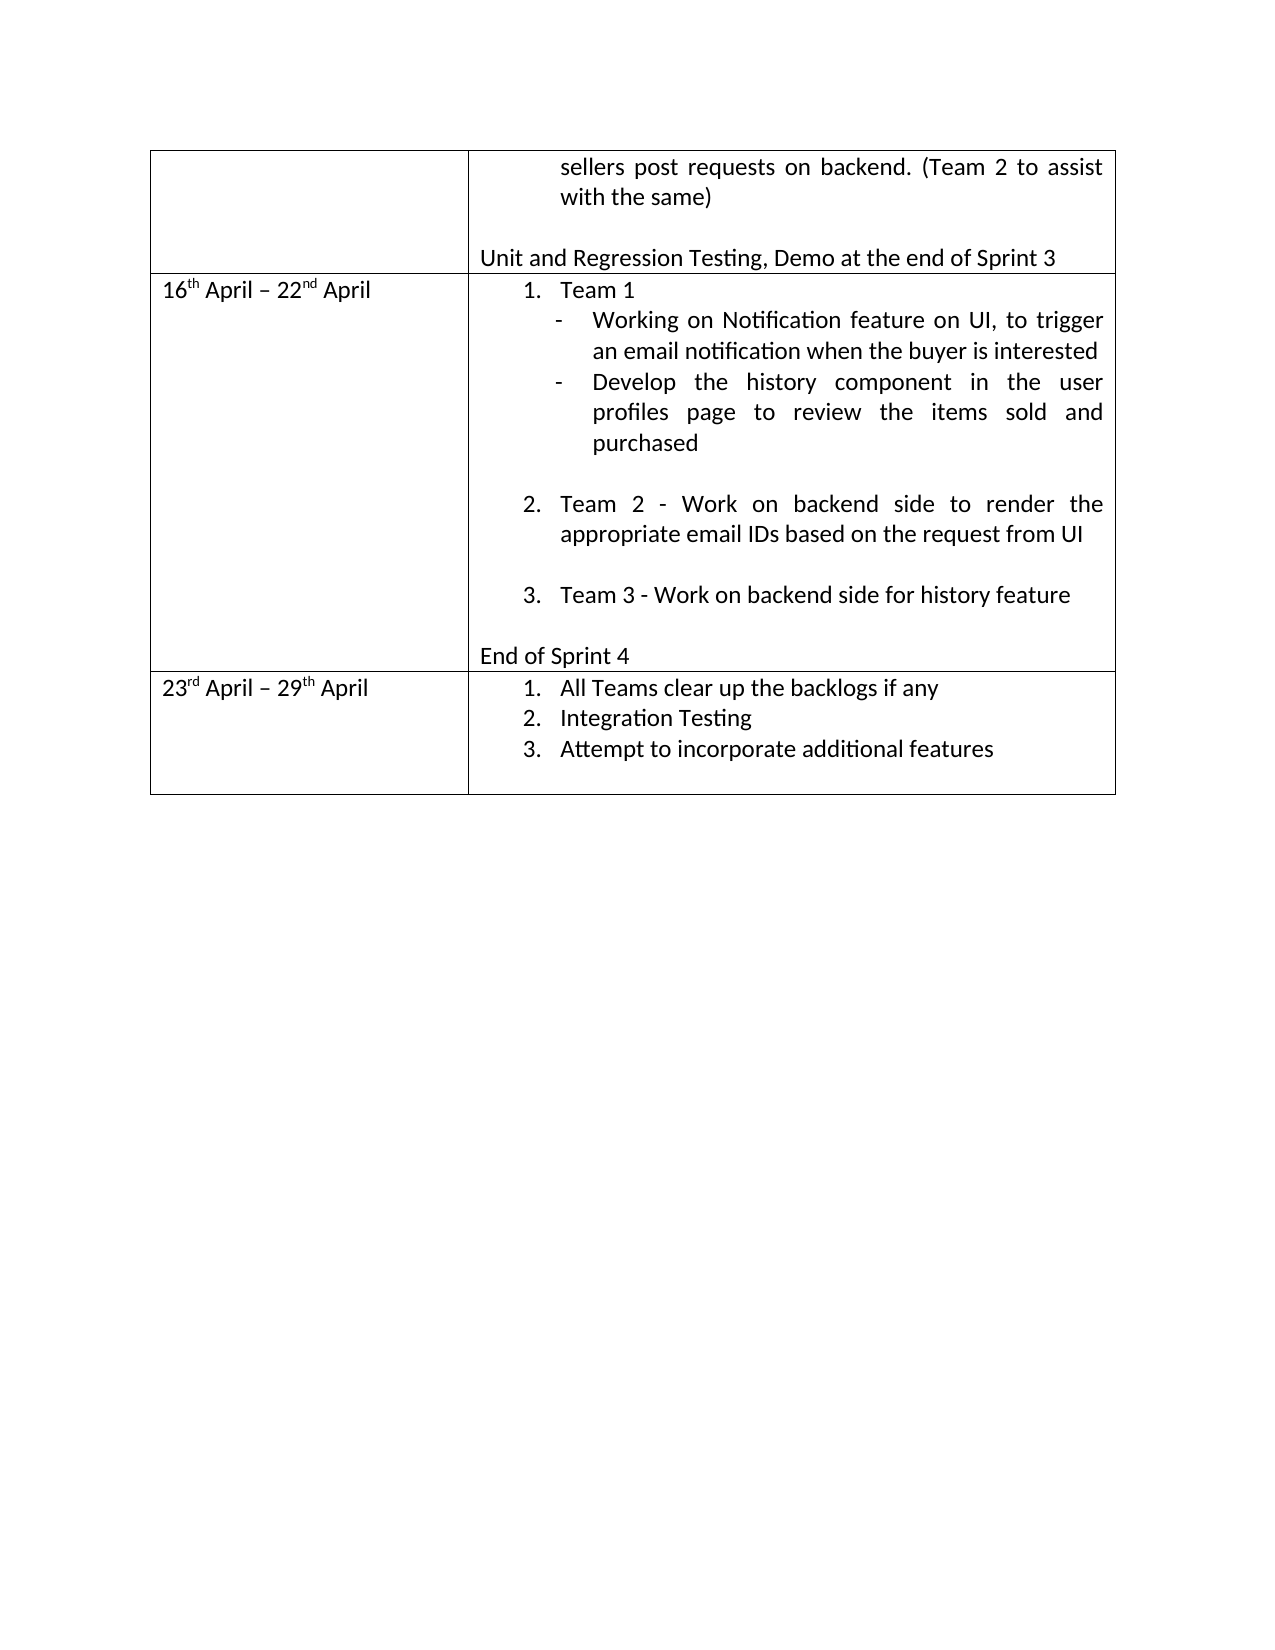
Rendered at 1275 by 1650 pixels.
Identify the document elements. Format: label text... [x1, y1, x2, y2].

table_cell 23rd April – 29th April [151, 672, 468, 794]
table_cell Team 1 Working on Notification feature on UI, to trigger an email notification when the buyer is interested Develop the history component in the user profiles page to review the items sold and purchased Team 2 - Work on backend side to render the appropriate email IDs based on the request from UI Team 3 - Work on backend side for history feature End of Sprint 4 [469, 274, 1115, 671]
table_cell All Teams clear up the backlogs if any Integration Testing Attempt to incorporate additional features [469, 672, 1115, 794]
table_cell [151, 151, 468, 273]
table_cell 16th April – 22nd April [151, 274, 468, 671]
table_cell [469, 151, 1115, 273]
